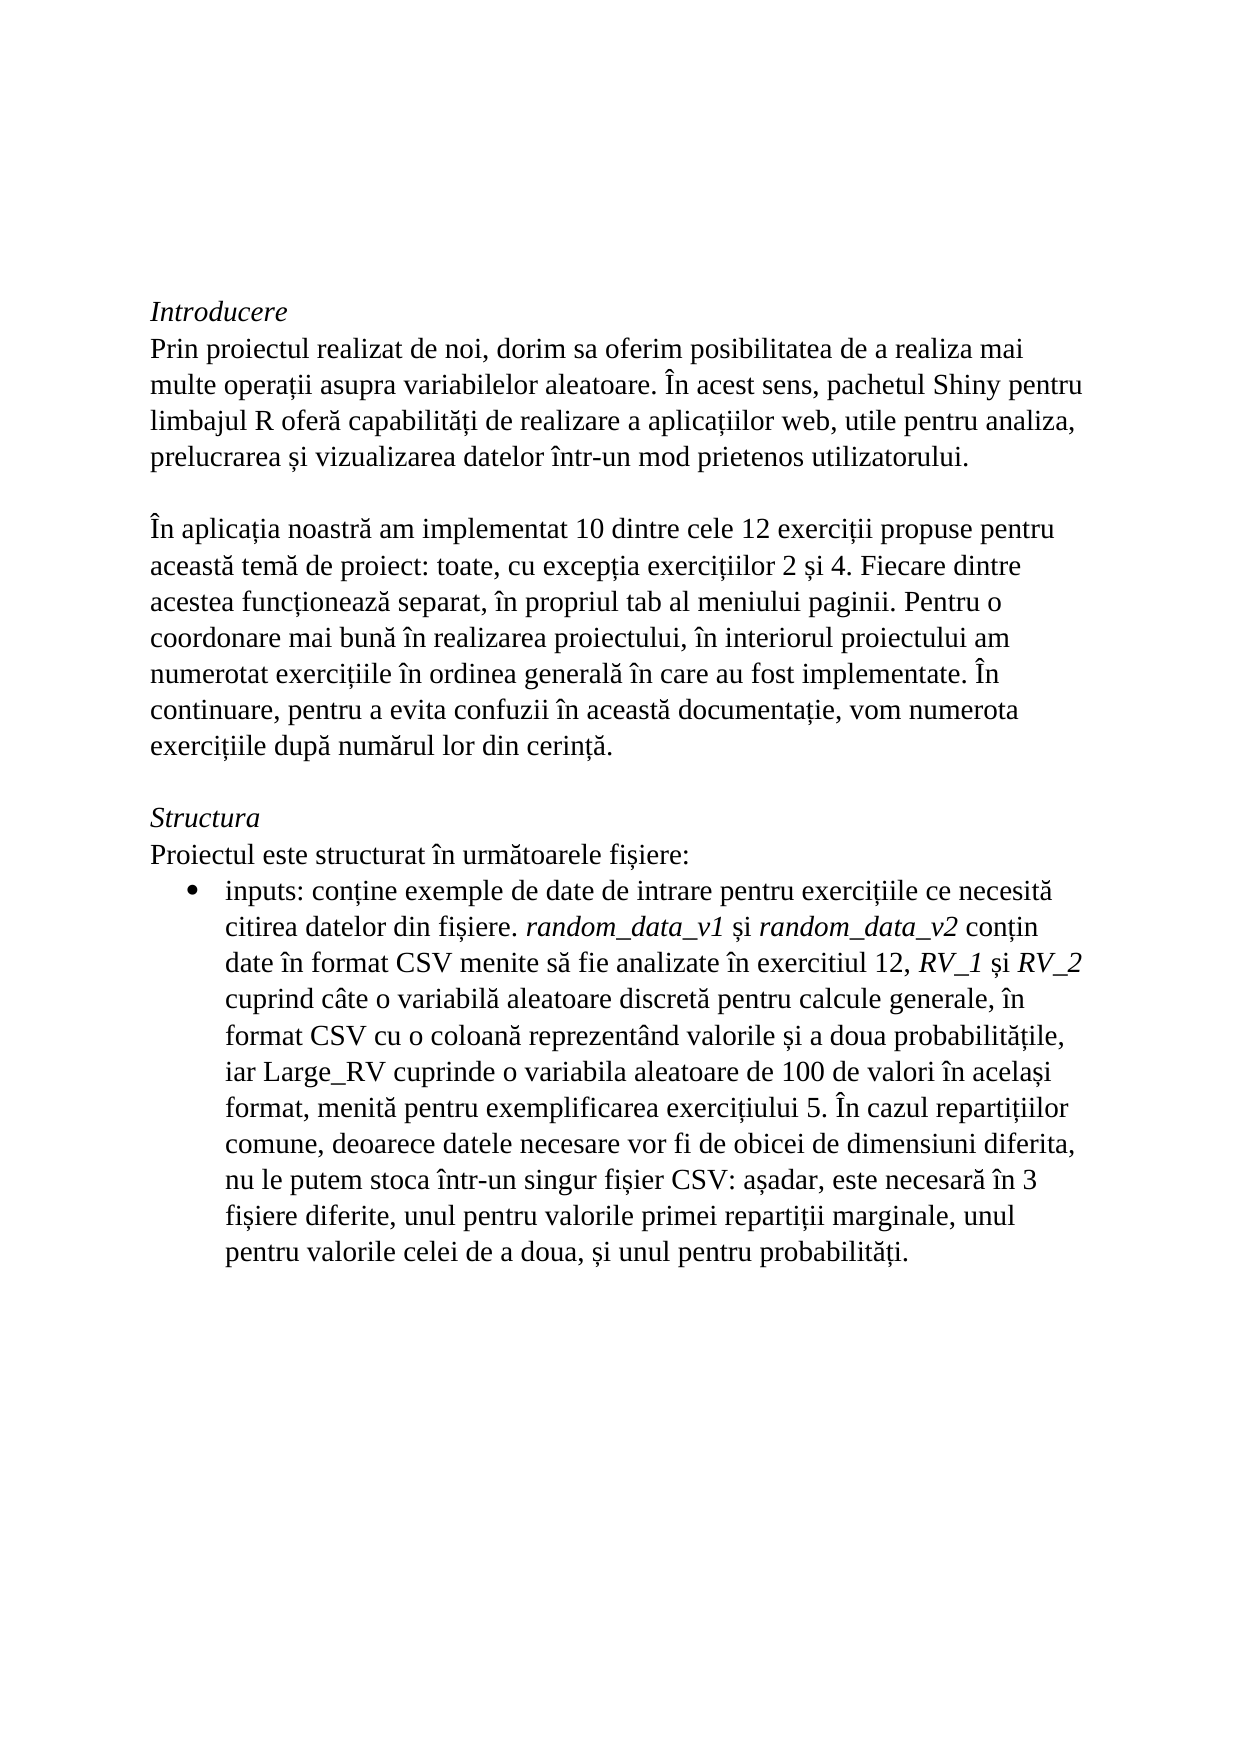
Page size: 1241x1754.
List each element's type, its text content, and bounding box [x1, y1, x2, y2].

list inputs: conține exemple de date de intrare pentru exercițiile ce necesită citirea datelor din fișiere. random_data_v1 și random_data_v2 conțin date în format CSV menite să fie analizate în exercitiul 12, RV_1 și RV_2 cuprind câte o variabilă aleatoare discretă pentru calcule generale, în format CSV cu o coloană reprezentând valorile și a doua probabilitățile, iar Large_RV cuprinde o variabila aleatoare de 100 de valori în același format, menită pentru exemplificarea exercițiului 5. În cazul repartițiilor comune, deoarece datele necesare vor fi de obicei de dimensiuni diferita, nu le putem stoca într-un singur fișier CSV: așadar, este necesară în 3 fișiere diferite, unul pentru valorile primei repartiții marginale, unul pentru valorile celei de a doua, și unul pentru probabilități. [187, 873, 1090, 1268]
text Prin proiectul realizat de noi, dorim sa oferim posibilitatea de a realiza mai multe operații asupra variabilelor aleatoare. În acest sens, pachetul Shiny pentru limbajul R oferă capabilități de realizare a aplicațiilor web, utile pentru analiza, prelucrarea și vizualizarea datelor într-un mod prietenos utilizatorului. [150, 331, 1090, 473]
text Introducere [150, 294, 1090, 328]
text În aplicația noastră am implementat 10 dintre cele 12 exerciții propuse pentru această temă de proiect: toate, cu excepția exercițiilor 2 și 4. Fiecare dintre acestea funcționează separat, în propriul tab al meniului paginii. Pentru o coordonare mai bună în realizarea proiectului, în interiorul proiectului am numerotat exercițiile în ordinea generală în care au fost implementate. În continuare, pentru a evita confuzii în această documentație, vom numerota exercițiile după numărul lor din cerință. [150, 511, 1090, 762]
text Proiectul este structurat în următoarele fișiere: [150, 837, 1090, 870]
text Structura [150, 801, 1090, 834]
